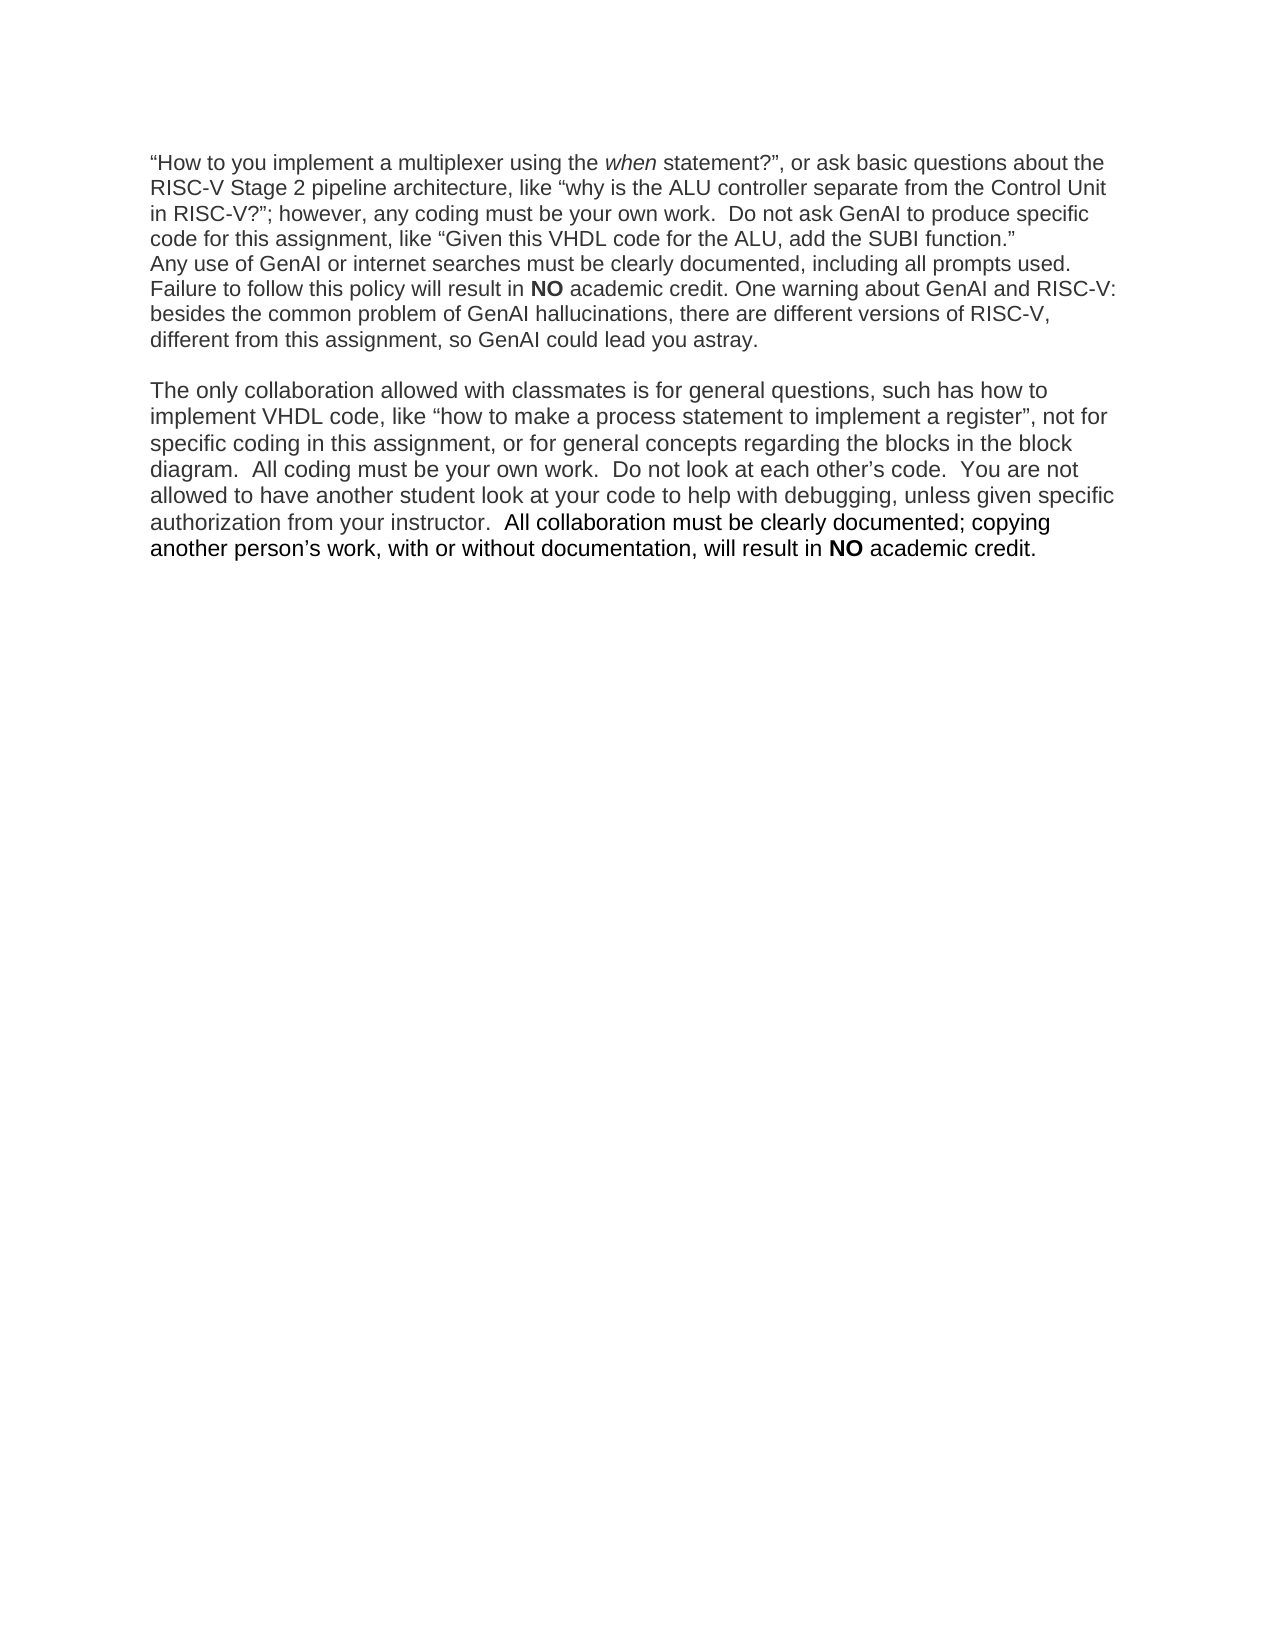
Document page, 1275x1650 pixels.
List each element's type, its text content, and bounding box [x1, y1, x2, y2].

text The only collaboration allowed with classmates is for general questions, such has how to implement VHDL code, like “how to make a process statement to implement a register”, not for specific coding in this assignment, or for general concepts regarding the blocks in the block diagram. All coding must be your own work. Do not look at each other’s code. You are not allowed to have another student look at your code to help with debugging, unless given specific authorization from your instructor. All collaboration must be clearly documented; copying another person’s work, with or without documentation, will result in NO academic credit. [150, 377, 1125, 561]
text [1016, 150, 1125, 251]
text Any use of GenAI or internet searches must be clearly documented, including all prompts used. Failure to follow this policy will result in NO academic credit. One warning about GenAI and RISC-V: besides the common problem of GenAI hallucinations, there are different versions of RISC-V, different from this assignment, so GenAI could lead you astray. [759, 251, 1125, 352]
